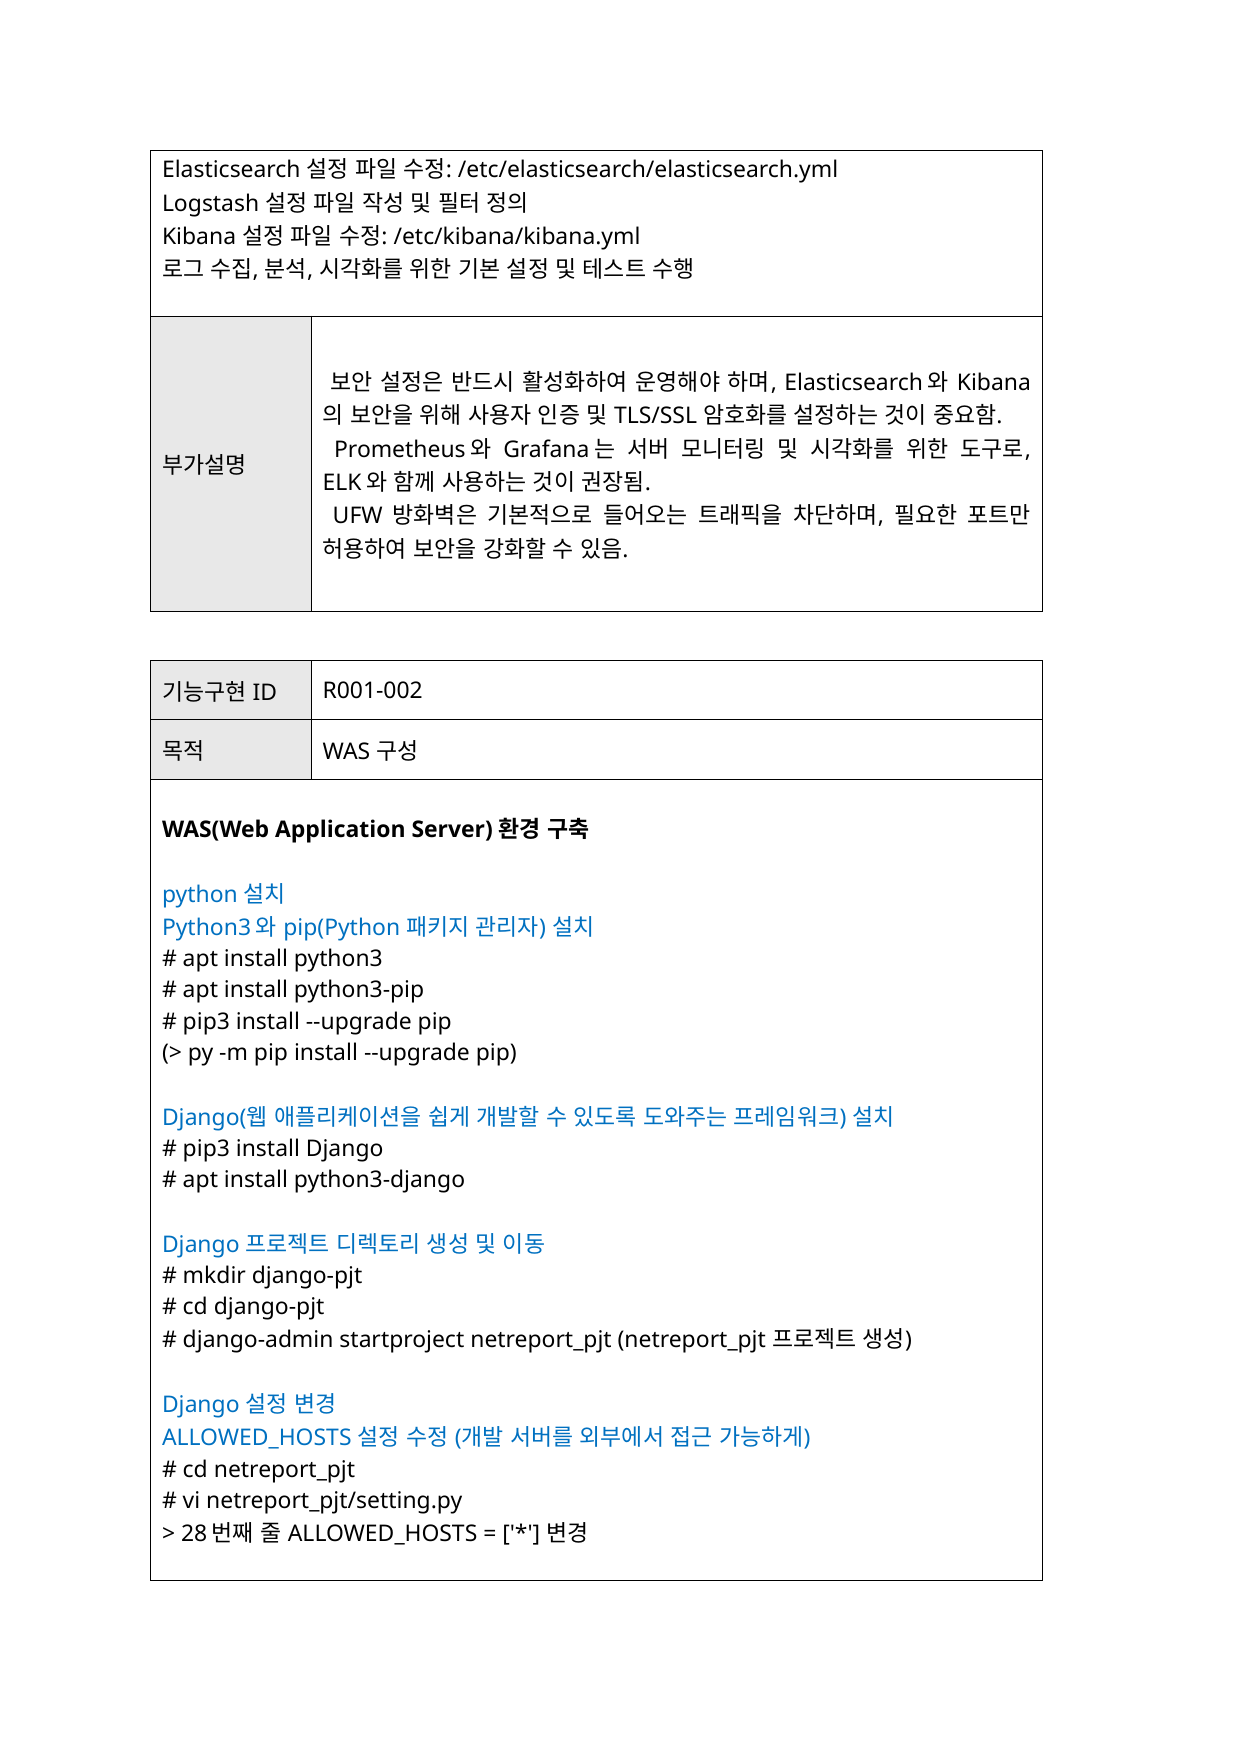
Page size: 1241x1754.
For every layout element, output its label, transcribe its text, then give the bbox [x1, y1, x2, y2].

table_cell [151, 151, 1042, 316]
table_cell 부가설명 [151, 317, 311, 611]
table_cell WAS 구성 [312, 720, 1042, 779]
table_cell 목적 [151, 720, 311, 779]
table_cell 보안 설정은 반드시 활성화하여 운영해야 하며, Elasticsearch와 Kibana의 보안을 위해 사용자 인증 및 TLS/SSL 암호화를 설정하는 것이 중요함. Prometheus와 Grafana는 서버 모니터링 및 시각화를 위한 도구로, ELK와 함께 사용하는 것이 권장됨. UFW 방화벽은 기본적으로 들어오는 트래픽을 차단하며, 필요한 포트만 허용하여 보안을 강화할 수 있음. [312, 317, 1042, 611]
table_header R001-002 [312, 661, 1042, 719]
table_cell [151, 780, 1042, 1580]
table_header 기능구현 ID [151, 661, 311, 719]
